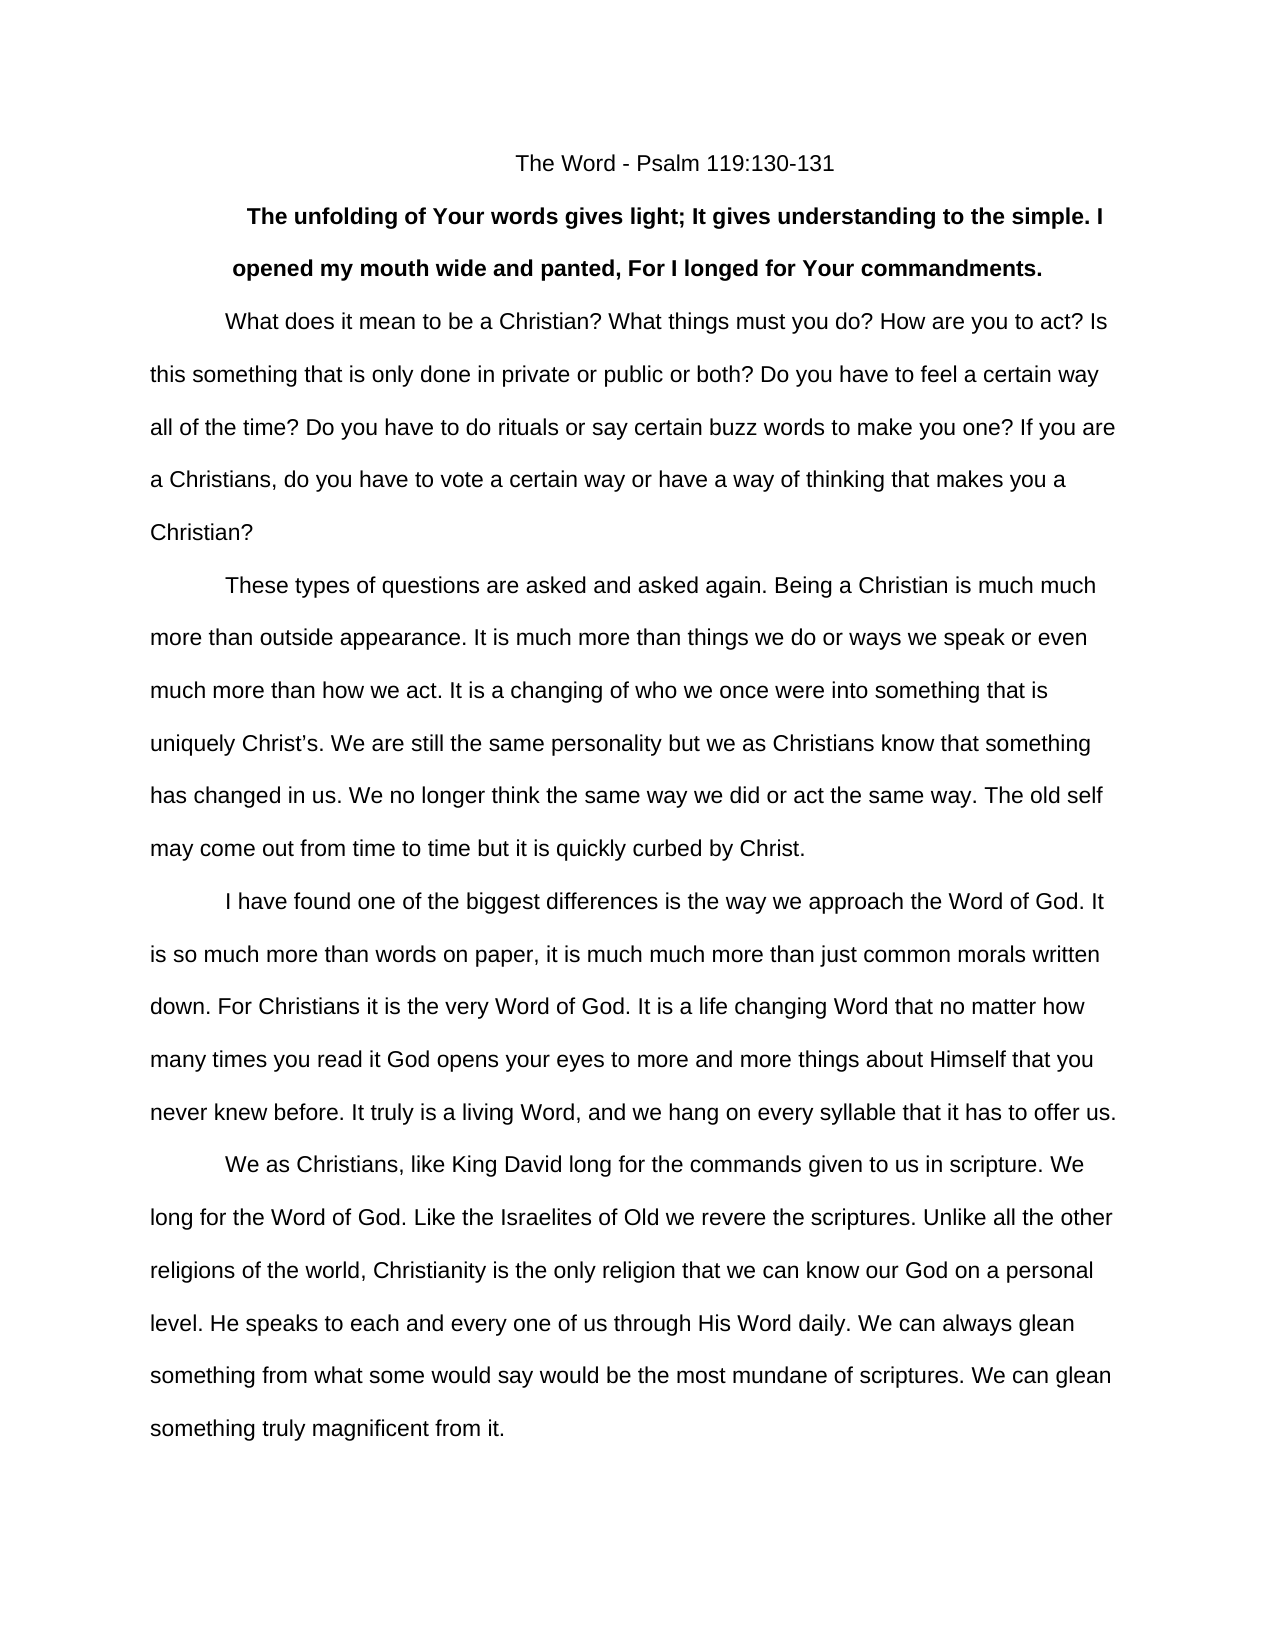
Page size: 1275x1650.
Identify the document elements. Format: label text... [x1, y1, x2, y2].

text These types of questions are asked and asked again. Being a Christian is much much more than outside appearance. It is much more than things we do or ways we speak or even much more than how we act. It is a changing of who we once were into something that is uniquely Christ’s. We are still the same personality but we as Christians know that something has changed in us. We no longer think the same way we did or act the same way. The old self may come out from time to time but it is quickly curbed by Christ. [150, 572, 1125, 862]
text What does it mean to be a Christian? What things must you do? How are you to act? Is this something that is only done in private or public or both? Do you have to feel a certain way all of the time? Do you have to do rituals or say certain buzz words to make you one? If you are a Christians, do you have to vote a certain way or have a way of thinking that makes you a Christian? [150, 308, 1125, 545]
text I have found one of the biggest differences is the way we approach the Word of God. It is so much more than words on paper, it is much much more than just common morals written down. For Christians it is the very Word of God. It is a life changing Word that no matter how many times you read it God opens your eyes to more and more things about Himself that you never knew before. It truly is a living Word, and we hang on every syllable that it has to offer us. [150, 888, 1125, 1125]
text The Word - Psalm 119:130-131 [150, 150, 1125, 176]
text We as Christians, like King David long for the commands given to us in scripture. We long for the Word of God. Like the Israelites of Old we revere the scriptures. Unlike all the other religions of the world, Christianity is the only religion that we can know our God on a personal level. He speaks to each and every one of us through His Word daily. We can always glean something from what some would say would be the most mundane of scriptures. We can glean something truly magnificent from it. [150, 1151, 1125, 1441]
text The unfolding of Your words gives light; It gives understanding to the simple. I opened my mouth wide and panted, For I longed for Your commandments. [150, 203, 1125, 282]
